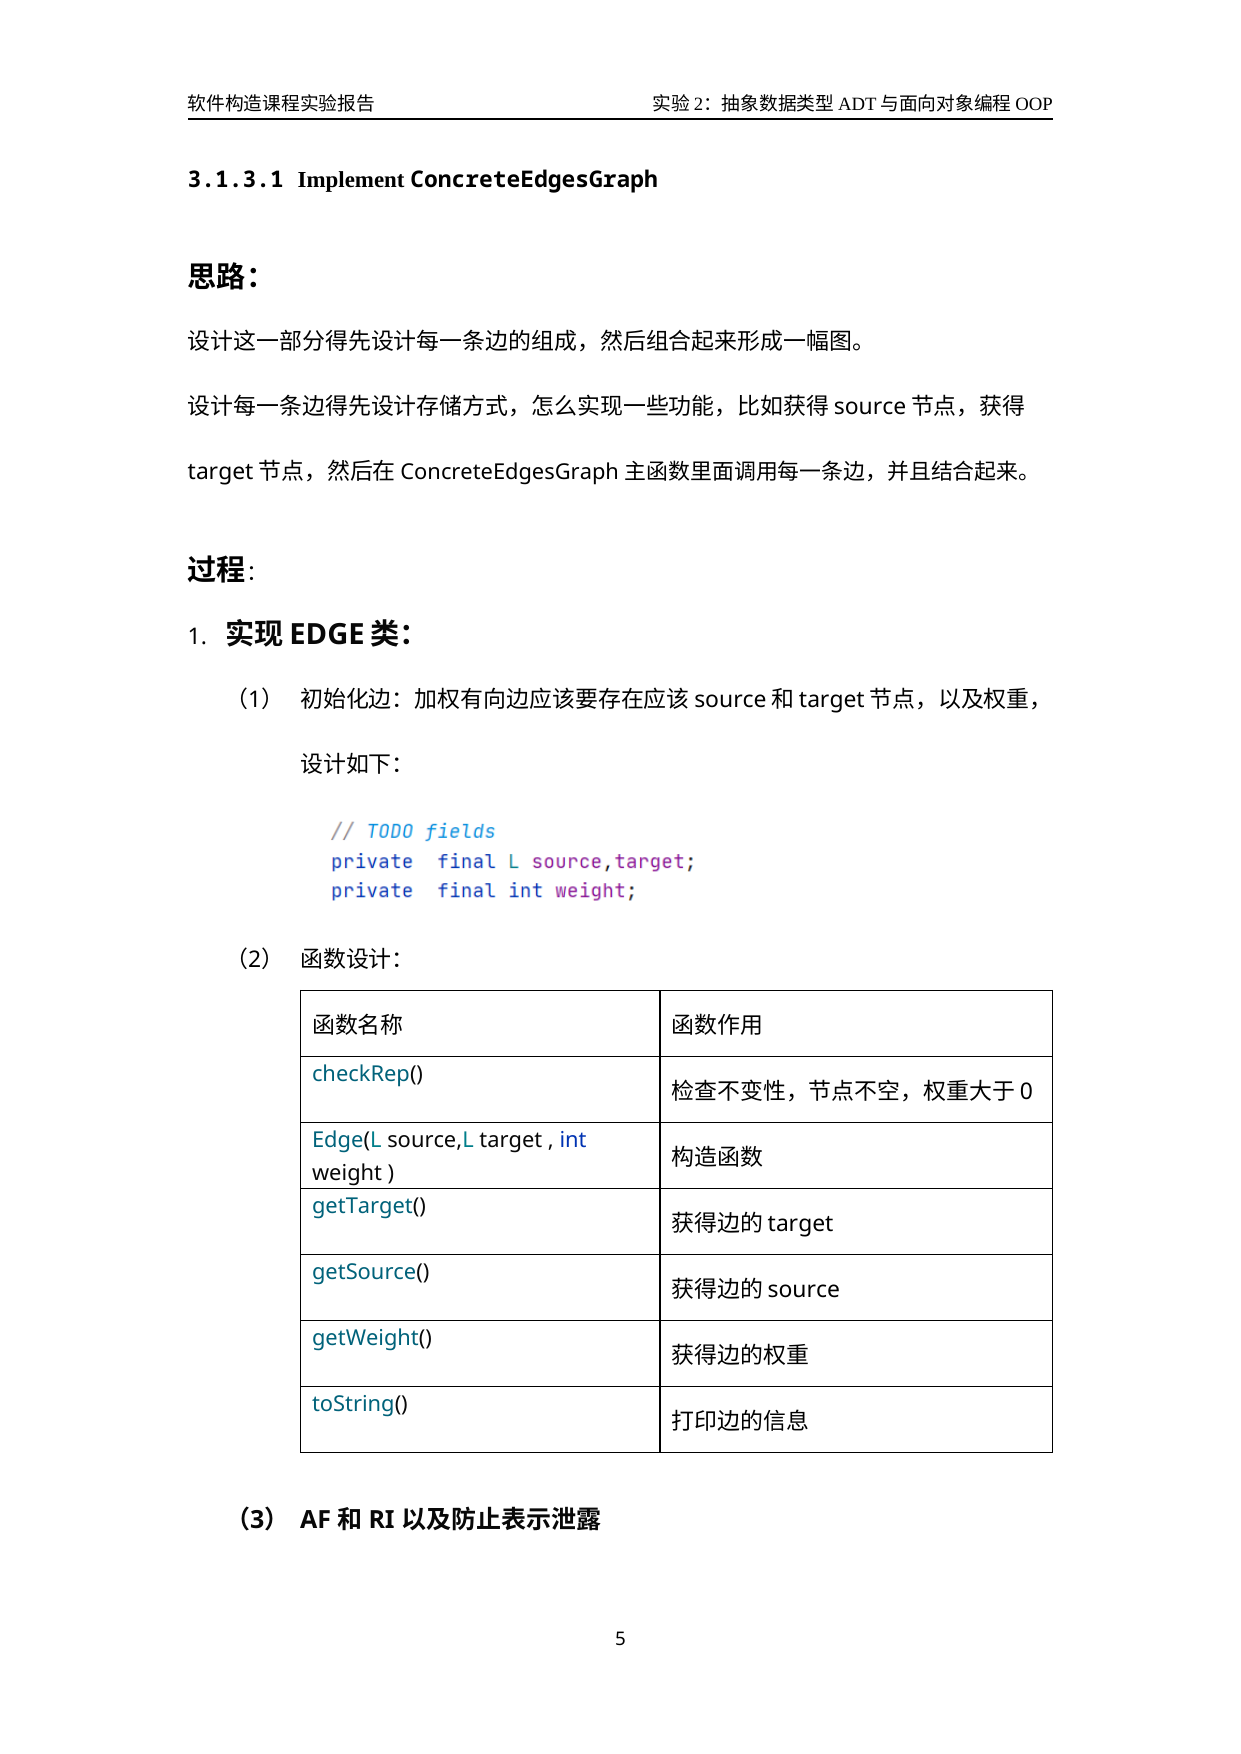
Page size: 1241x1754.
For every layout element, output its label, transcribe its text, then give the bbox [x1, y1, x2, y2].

table_cell 获得边的source [661, 1255, 1052, 1320]
list 函数设计： [225, 925, 1053, 990]
text 思路： [187, 242, 1053, 307]
table_cell getWeight() [301, 1321, 659, 1386]
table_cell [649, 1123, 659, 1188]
table_cell 构造函数 [661, 1123, 1052, 1188]
table_cell checkRep() [301, 1057, 659, 1122]
text 设计每一条边得先设计存储方式，怎么实现一些功能，比如获得source节点，获得target节点，然后在ConcreteEdgesGraph 主函数里面调用每一条边，并且结合起来。 [187, 372, 1053, 502]
table_cell 获得边的target [661, 1189, 1052, 1254]
picture [300, 798, 742, 921]
table_header 函数名称 [301, 991, 659, 1056]
table_cell getSource() [301, 1255, 659, 1320]
table_cell 获得边的权重 [661, 1321, 1052, 1386]
table_cell getTarget() [301, 1189, 659, 1254]
table_cell 检查不变性，节点不空，权重大于0 [661, 1057, 1052, 1122]
subtitle Implement ConcreteEdgesGraph [187, 162, 1053, 194]
table_header 函数作用 [661, 991, 1052, 1056]
list 实现EDGE类： [187, 600, 1053, 665]
text 过程： [187, 535, 1053, 600]
text 设计这一部分得先设计每一条边的组成，然后组合起来形成一幅图。 [187, 307, 1053, 372]
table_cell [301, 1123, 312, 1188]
table_cell 打印边的信息 [661, 1387, 1052, 1452]
table_cell toString() [301, 1387, 659, 1452]
list 初始化边：加权有向边应该要存在应该source和target节点，以及权重，设计如下： [225, 665, 1053, 795]
list AF 和 RI 以及防止表示泄露 [225, 1486, 1053, 1551]
